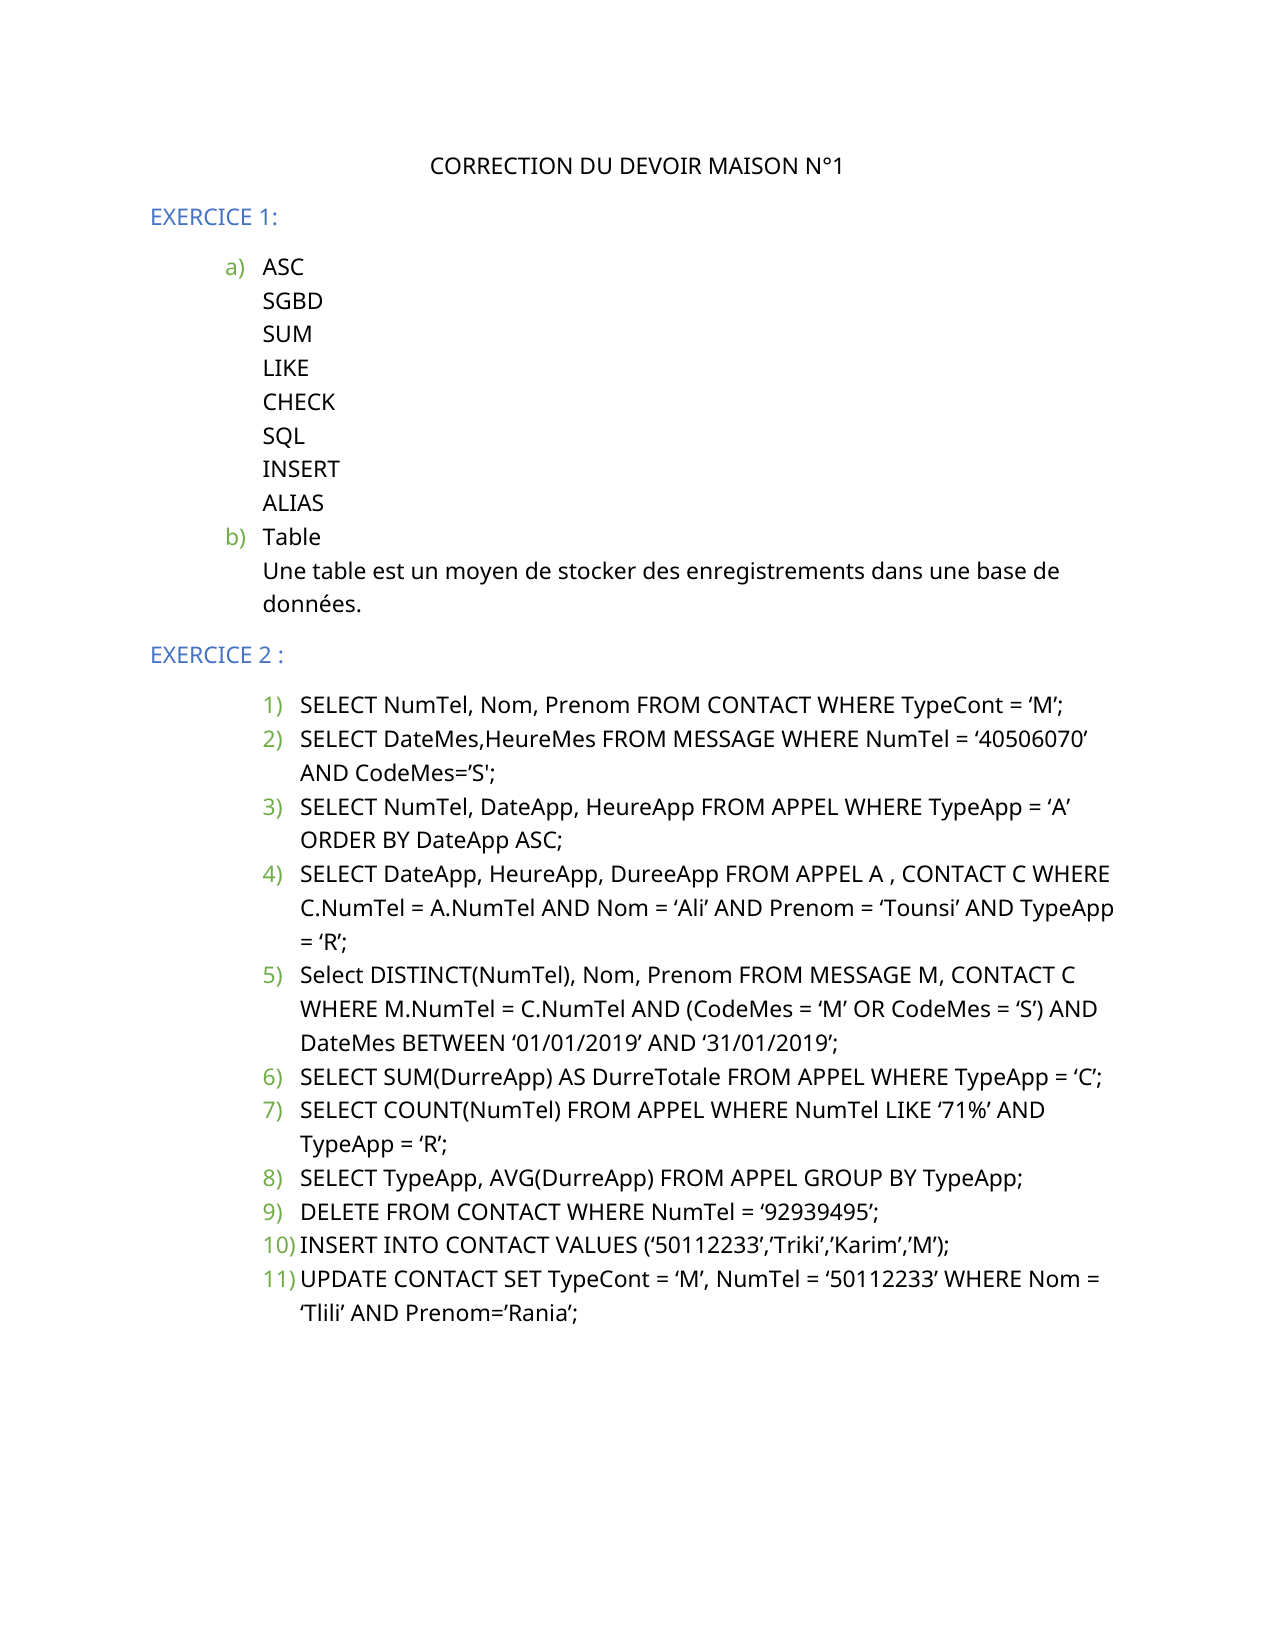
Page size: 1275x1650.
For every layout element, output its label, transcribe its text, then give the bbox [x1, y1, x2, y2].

list LIKE [262, 352, 1125, 383]
list SELECT DateMes,HeureMes FROM MESSAGE WHERE NumTel = ‘40506070’ AND CodeMes=’S'; [262, 723, 1125, 788]
list INSERT [262, 453, 1125, 484]
list SQL [262, 419, 1125, 451]
list SELECT COUNT(NumTel) FROM APPEL WHERE NumTel LIKE ‘71%’ AND TypeApp = ‘R’; [262, 1094, 1125, 1159]
text EXERCICE 1: [150, 200, 1125, 232]
list ALIAS [262, 487, 1125, 518]
list SELECT SUM(DurreApp) AS DurreTotale FROM APPEL WHERE TypeApp = ‘C’; [262, 1060, 1125, 1092]
list Table [225, 521, 1125, 552]
list SUM [262, 318, 1125, 349]
list ASC [225, 251, 1125, 282]
list SELECT DateApp, HeureApp, DureeApp FROM APPEL A , CONTACT C WHERE C.NumTel = A.NumTel AND Nom = ‘Ali’ AND Prenom = ‘Tounsi’ AND TypeApp = ‘R’; [262, 858, 1125, 957]
list DELETE FROM CONTACT WHERE NumTel = ‘92939495’; [262, 1195, 1125, 1227]
list Select DISTINCT(NumTel), Nom, Prenom FROM MESSAGE M, CONTACT C WHERE M.NumTel = C.NumTel AND (CodeMes = ‘M’ OR CodeMes = ‘S’) AND DateMes BETWEEN ‘01/01/2019’ AND ‘31/01/2019’; [262, 959, 1125, 1058]
list SELECT NumTel, DateApp, HeureApp FROM APPEL WHERE TypeApp = ‘A’ ORDER BY DateApp ASC; [262, 790, 1125, 855]
list UPDATE CONTACT SET TypeCont = ‘M’, NumTel = ‘50112233’ WHERE Nom = ‘Tlili’ AND Prenom=’Rania’; [262, 1263, 1125, 1328]
list INSERT INTO CONTACT VALUES (‘50112233’,’Triki’,’Karim’,’M’); [262, 1229, 1125, 1260]
text CORRECTION DU DEVOIR MAISON N°1 [150, 150, 1125, 181]
list SELECT TypeApp, AVG(DurreApp) FROM APPEL GROUP BY TypeApp; [262, 1162, 1125, 1193]
list SELECT NumTel, Nom, Prenom FROM CONTACT WHERE TypeCont = ‘M’; [262, 689, 1125, 720]
text EXERCICE 2 : [150, 639, 1125, 670]
list SGBD [262, 284, 1125, 316]
list CHECK [262, 386, 1125, 417]
list Une table est un moyen de stocker des enregistrements dans une base de données. [262, 554, 1125, 619]
